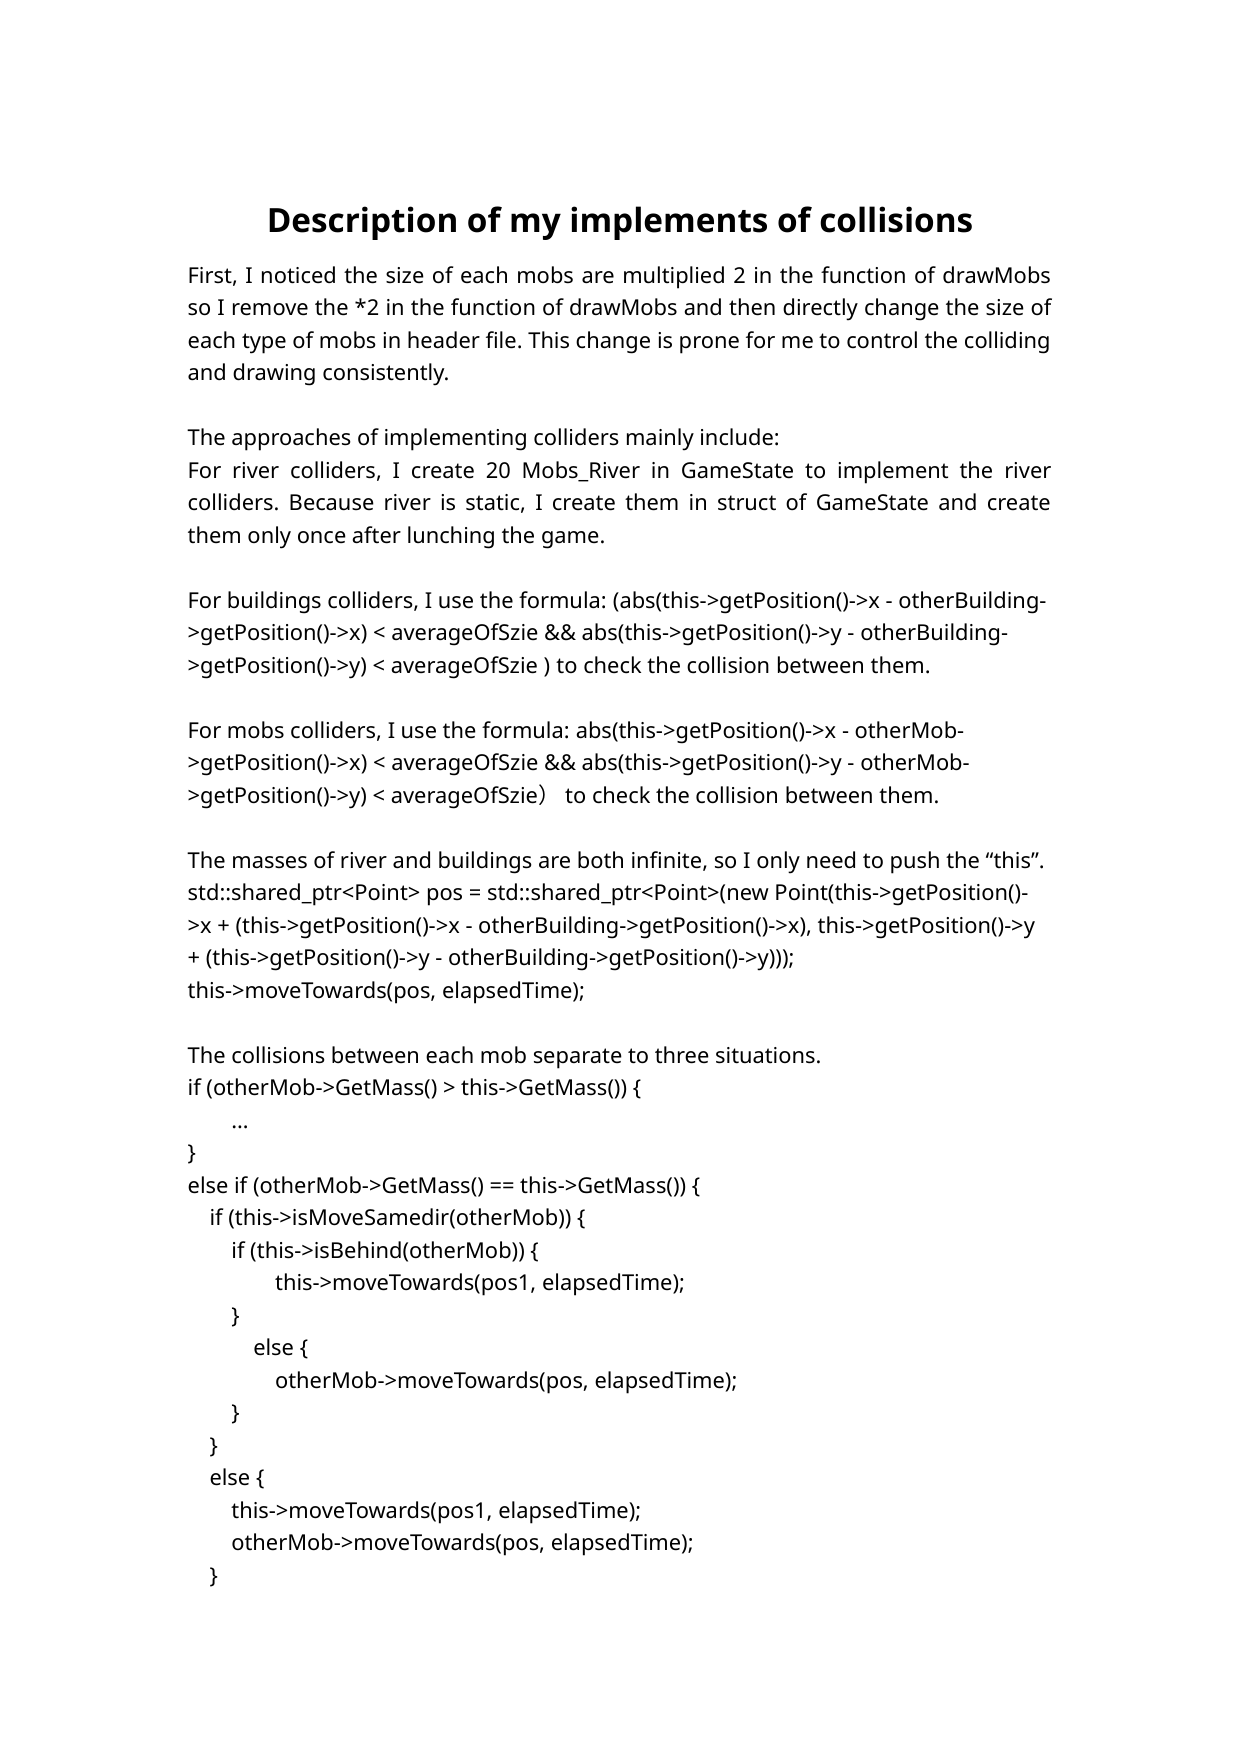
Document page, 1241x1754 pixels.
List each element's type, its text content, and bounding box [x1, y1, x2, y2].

text For mobs colliders, I use the formula: abs(this->getPosition()->x - otherMob->getPosition()->x) < averageOfSzie && abs(this->getPosition()->y - otherMob->getPosition()->y) < averageOfSzie） to check the collision between them. [187, 713, 1053, 811]
text else { [209, 1461, 1053, 1493]
text } [209, 1298, 1053, 1331]
text The collisions between each mob separate to three situations. [187, 1038, 1053, 1071]
text } [209, 1396, 1053, 1428]
text } [209, 1428, 1053, 1461]
text this->moveTowards(pos1, elapsedTime); [209, 1266, 1053, 1298]
text The masses of river and buildings are both infinite, so I only need to push the “this”. std::shared_ptr<Point> pos = std::shared_ptr<Point>(new Point(this->getPosition()->x + (this->getPosition()->x - otherBuilding->getPosition()->x), this->getPosition()->y + (this->getPosition()->y - otherBuilding->getPosition()->y))); [187, 843, 1053, 973]
text First, I noticed the size of each mobs are multiplied 2 in the function of drawMobs so I remove the *2 in the function of drawMobs and then directly change the size of each type of mobs in header file. This change is prone for me to control the colliding and drawing consistently. [187, 258, 1053, 388]
text For buildings colliders, I use the formula: (abs(this->getPosition()->x - otherBuilding->getPosition()->x) < averageOfSzie && abs(this->getPosition()->y - otherBuilding->getPosition()->y) < averageOfSzie ) to check the collision between them. [187, 583, 1053, 681]
text this->moveTowards(pos1, elapsedTime); [209, 1493, 1053, 1526]
text The approaches of implementing colliders mainly include: [187, 421, 1053, 453]
text if (otherMob->GetMass() > this->GetMass()) { [187, 1071, 1053, 1103]
text this->moveTowards(pos, elapsedTime); [187, 973, 1053, 1006]
text else { [209, 1331, 1053, 1363]
text … [187, 1103, 1053, 1136]
text otherMob->moveTowards(pos, elapsedTime); [209, 1363, 1053, 1396]
text otherMob->moveTowards(pos, elapsedTime); [209, 1526, 1053, 1558]
text } [209, 1558, 1053, 1591]
text else if (otherMob->GetMass() == this->GetMass()) { [187, 1168, 1053, 1201]
text } [187, 1136, 1053, 1168]
text if (this->isMoveSamedir(otherMob)) { [209, 1201, 1053, 1233]
text if (this->isBehind(otherMob)) { [209, 1233, 1053, 1266]
title Description of my implements of collisions [187, 187, 1053, 252]
text For river colliders, I create 20 Mobs_River in GameState to implement the river colliders. Because river is static, I create them in struct of GameState and create them only once after lunching the game. [187, 453, 1053, 551]
